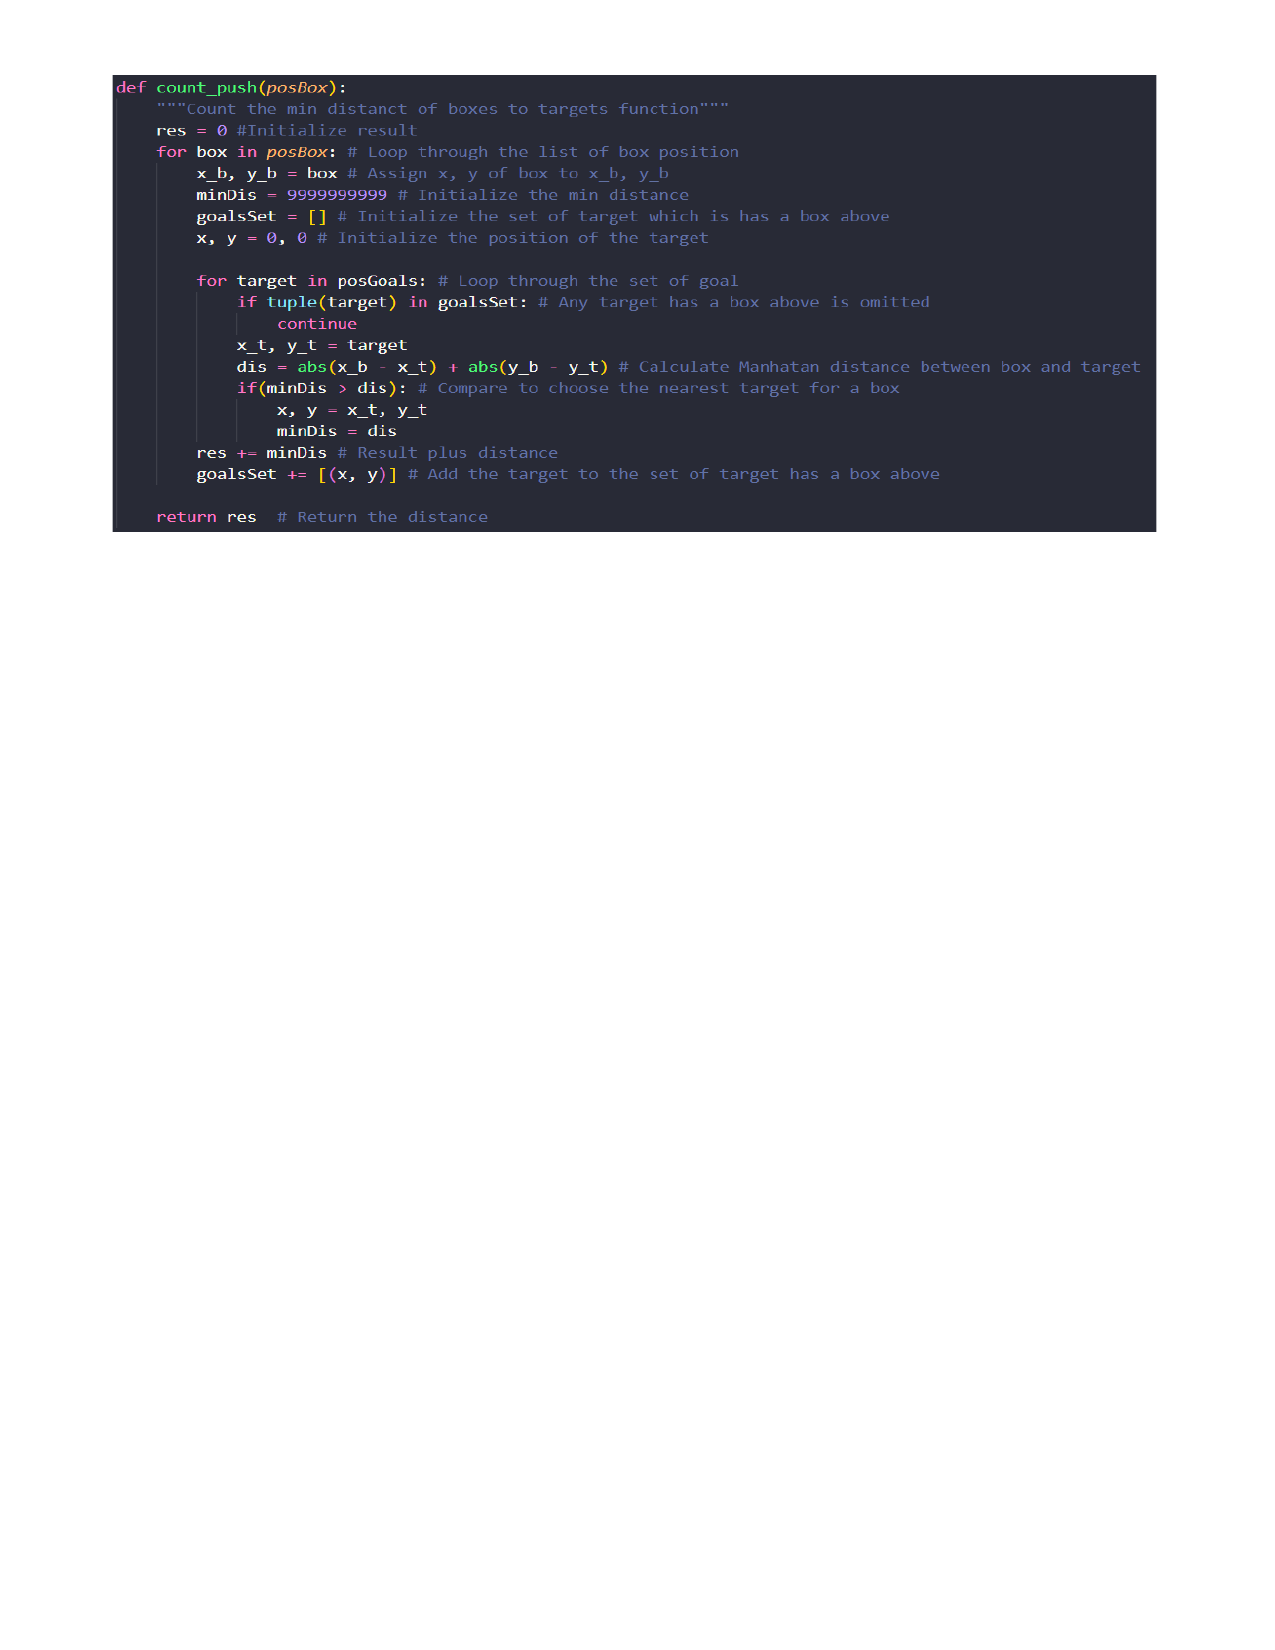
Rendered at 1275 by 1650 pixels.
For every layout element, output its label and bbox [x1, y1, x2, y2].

picture [112, 75, 1157, 532]
